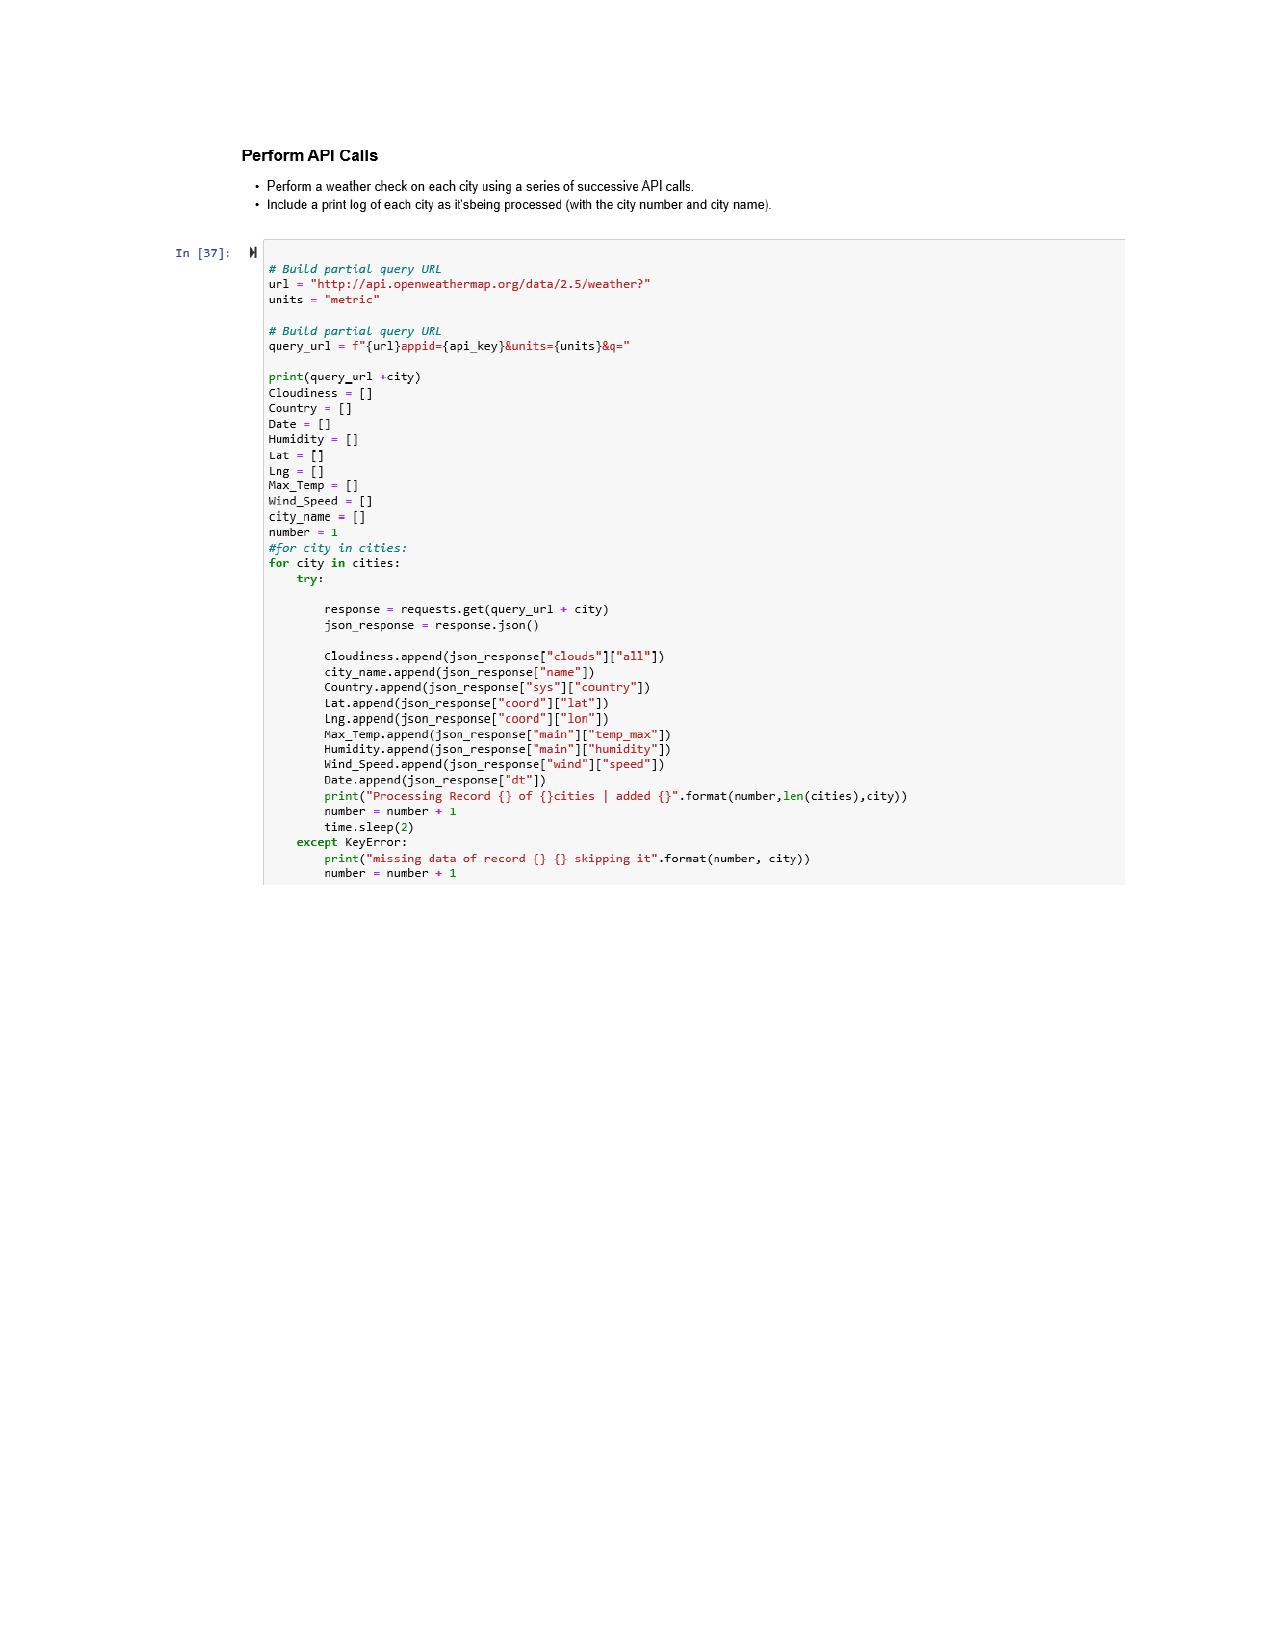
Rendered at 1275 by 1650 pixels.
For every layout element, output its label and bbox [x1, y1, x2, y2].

picture [150, 150, 1125, 885]
